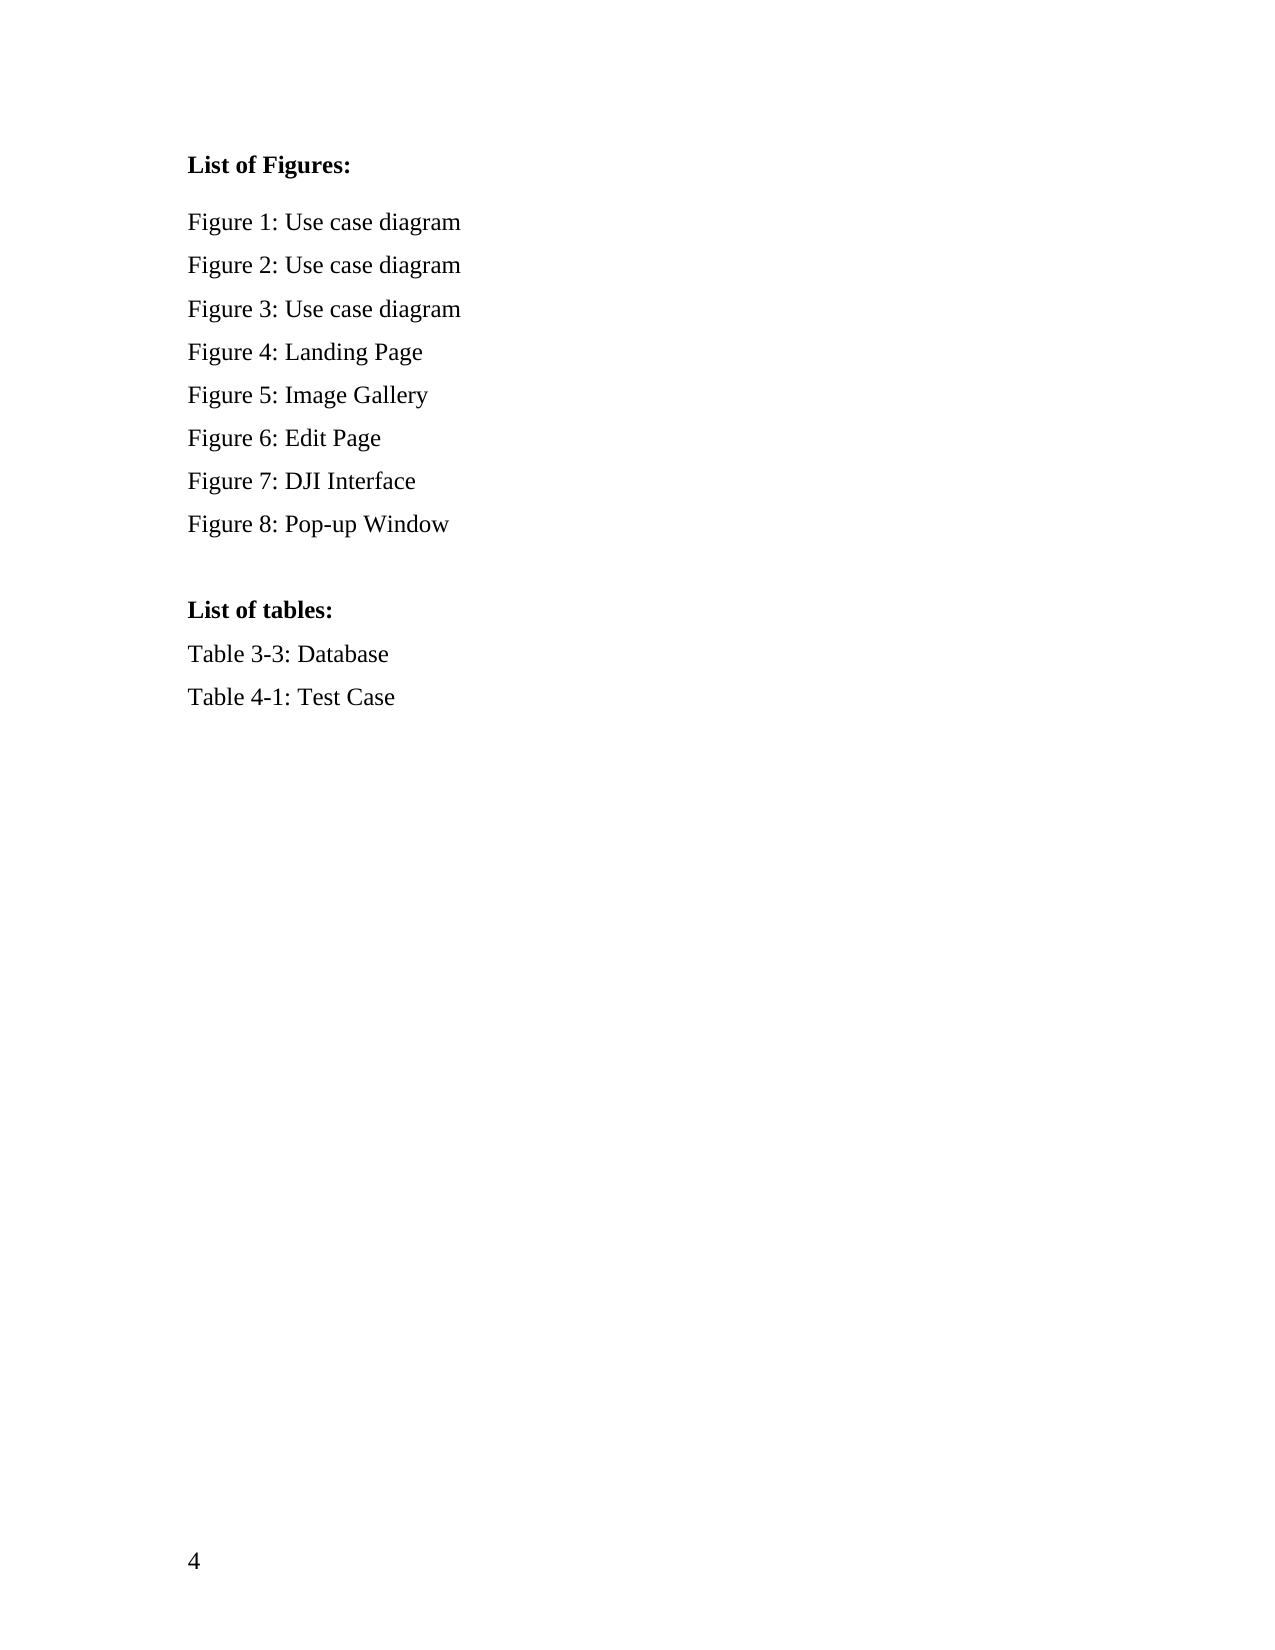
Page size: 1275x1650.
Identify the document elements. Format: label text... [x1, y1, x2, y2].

text Table 4-1: Test Case [187, 682, 1087, 711]
text Figure 4: Landing Page [187, 337, 1087, 366]
text List of Figures: [187, 150, 1087, 179]
text List of tables: [187, 596, 1087, 624]
text Figure 7: DJI Interface [187, 466, 1087, 495]
text Figure 5: Image Gallery [187, 380, 1087, 409]
text Figure 1: Use case diagram [187, 207, 1087, 236]
text Figure 6: Edit Page [187, 423, 1087, 452]
text Table 3-3: Database [187, 639, 1087, 667]
text Figure 8: Pop-up Window [187, 509, 1087, 538]
text Figure 3: Use case diagram [187, 294, 1087, 322]
text Figure 2: Use case diagram [187, 251, 1087, 279]
